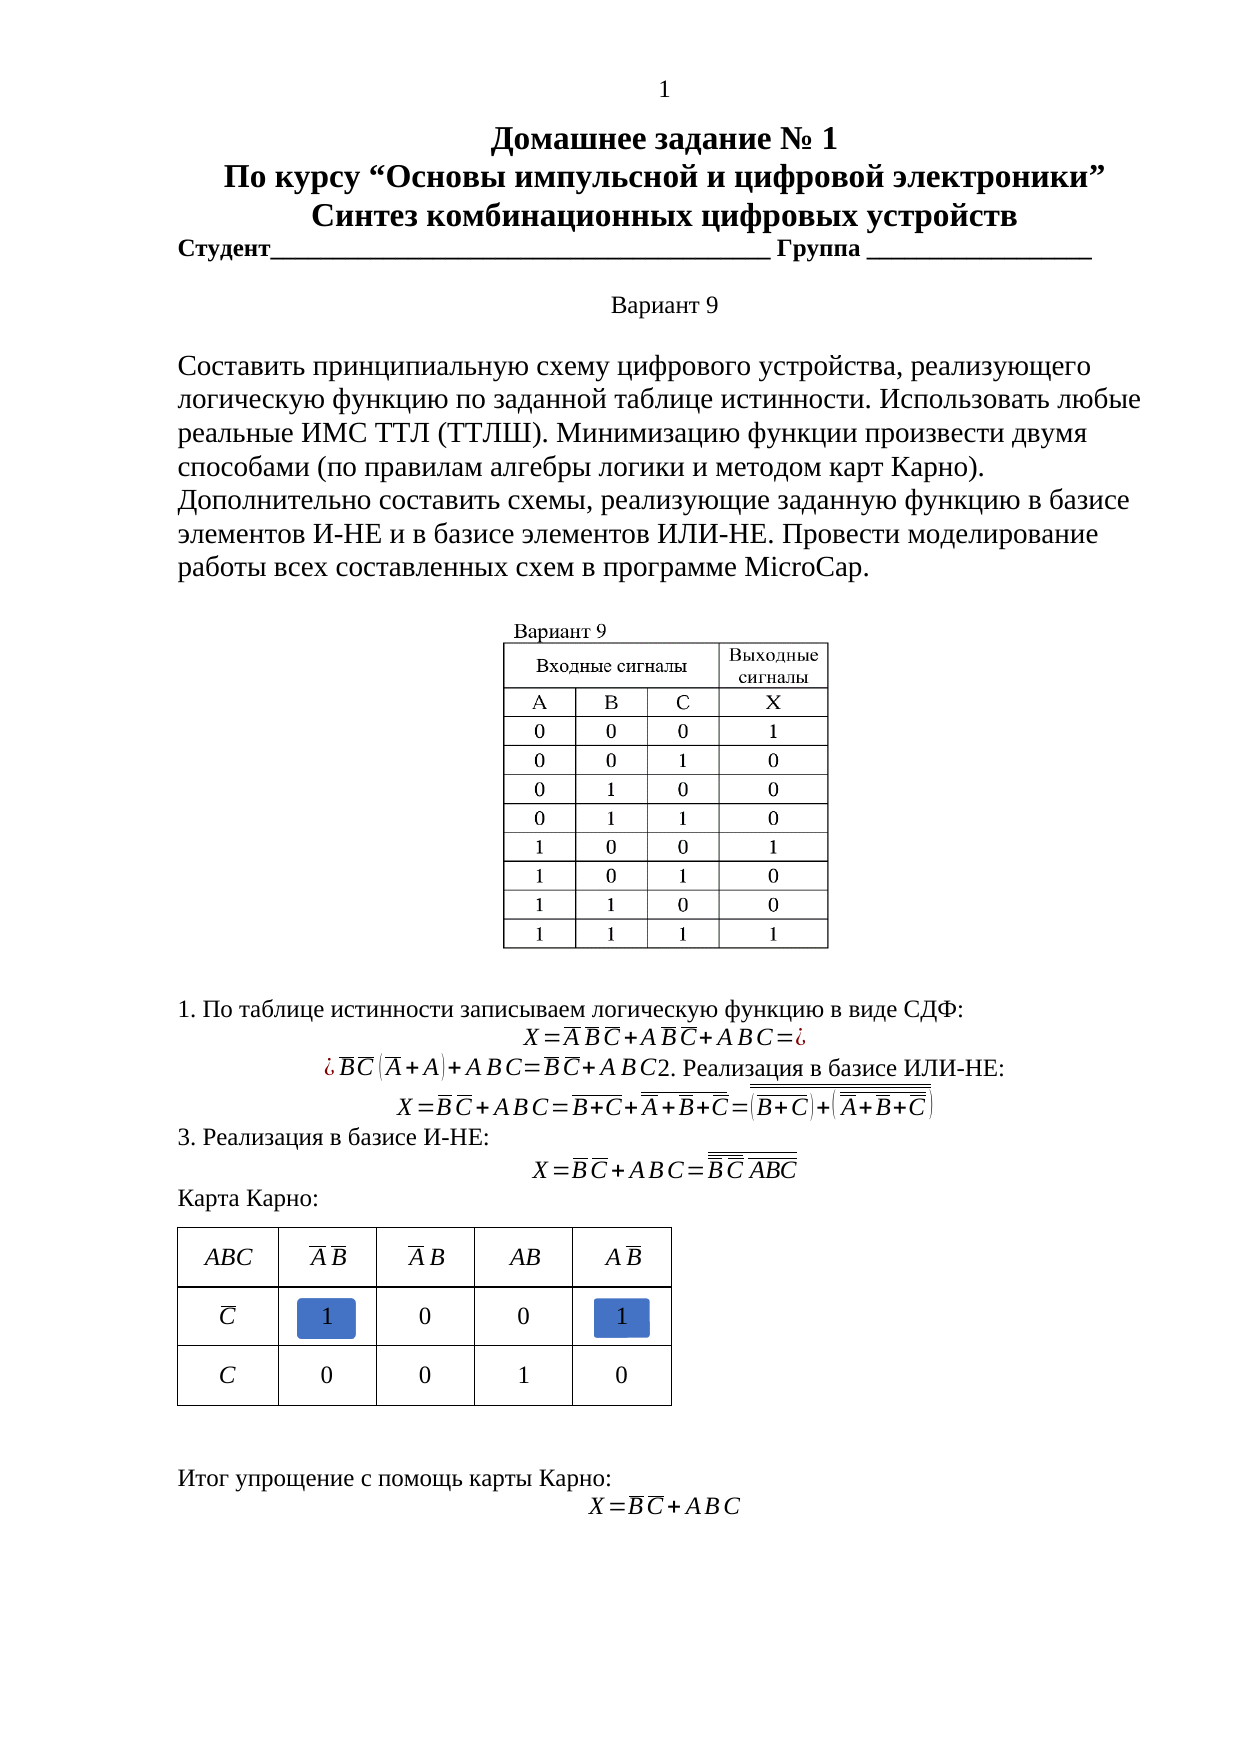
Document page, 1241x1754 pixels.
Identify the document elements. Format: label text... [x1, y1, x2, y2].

table_cell [178, 1346, 278, 1404]
text Студент________________________________________ Группа __________________ [177, 233, 1152, 262]
text Итог упрощение с помощь карты Карно: [177, 1463, 1152, 1492]
text Вариант 9 [177, 291, 1152, 319]
text 2. Реализация в базисе ИЛИ-НЕ: [177, 1052, 1152, 1082]
table_cell [573, 1288, 671, 1345]
table_cell [279, 1346, 376, 1404]
table_cell [475, 1288, 572, 1345]
table_cell [178, 1288, 278, 1345]
table_cell [377, 1346, 474, 1404]
table_header [377, 1228, 474, 1286]
text 1. По таблице истинности записываем логическую функцию в виде СДФ: [177, 994, 1152, 1023]
table_header [573, 1228, 671, 1286]
table_cell [279, 1288, 376, 1345]
table_cell [475, 1346, 572, 1404]
text 3. Реализация в базисе И-НЕ: [177, 1122, 1152, 1151]
text Синтез комбинационных цифровых устройств [177, 195, 1152, 233]
text Домашнее задание № 1 [177, 118, 1152, 156]
text По курсу “Основы импульсной и цифровой электроники” [177, 156, 1152, 195]
table_cell [573, 1346, 671, 1404]
table_header [178, 1228, 278, 1286]
table_header [475, 1228, 572, 1286]
picture [485, 611, 844, 966]
table_cell [377, 1288, 474, 1345]
text Карта Карно: [177, 1183, 1152, 1212]
text Составить принципиальную схему цифрового устройства, реализующего логическую функцию по заданной таблице истинности. Использовать любые реальные ИМС ТТЛ (ТТЛШ). Минимизацию функции произвести двумя способами (по правилам алгебры логики и методом карт Карно). Дополнительно составить схемы, реализующие заданную функцию в базисе элементов И-НЕ и в базисе элементов ИЛИ-НЕ. Провести моделирование работы всех составленных схем в программе MicroCap. [177, 348, 1152, 583]
table_header [279, 1228, 376, 1286]
